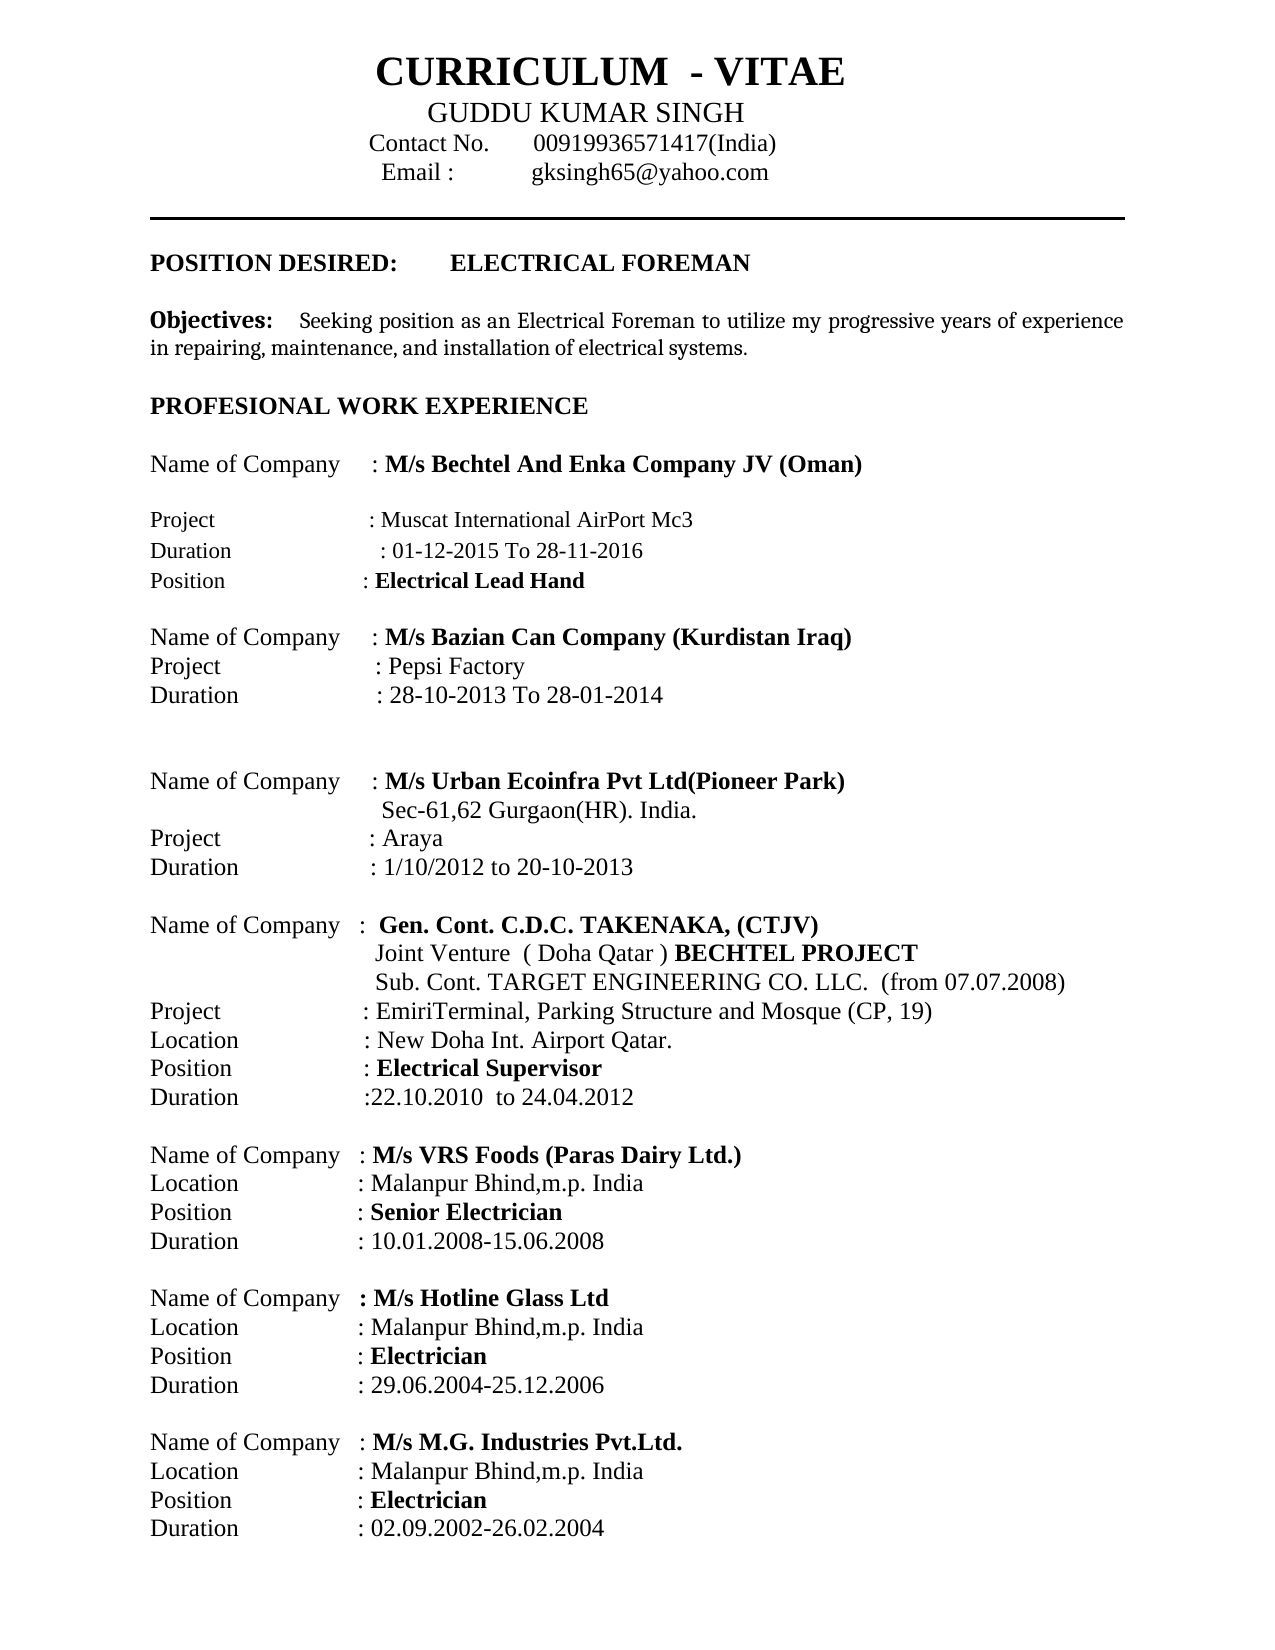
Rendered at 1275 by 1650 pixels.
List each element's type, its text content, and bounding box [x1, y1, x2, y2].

text PROFESIONAL WORK EXPERIENCE [150, 391, 1125, 419]
text Contact No. 00919936571417(India) [150, 128, 1125, 157]
text Joint Venture ( Doha Qatar ) BECHTEL PROJECT [150, 938, 1125, 967]
text Sub. Cont. TARGET ENGINEERING CO. LLC. (from 07.07.2008) [150, 967, 1125, 996]
text Objectives: Seeking position as an Electrical Foreman to utilize my progressive years of experience in repairing, maintenance, and installation of electrical systems. [150, 306, 1125, 362]
text Email : gksingh65@yahoo.com [150, 157, 1125, 186]
text Duration : 1/10/2012 to 20-10-2013 [150, 852, 1125, 881]
text Name of Company : Gen. Cont. C.D.C. TAKENAKA, (CTJV) [150, 910, 1125, 938]
text Position : Senior Electrician [150, 1197, 1125, 1226]
text Location : New Doha Int. Airport Qatar. [150, 1025, 1125, 1053]
text Duration : 02.09.2002-26.02.2004 [150, 1513, 1125, 1542]
text Project : Muscat International AirPort Mc3 [150, 507, 1125, 533]
text Name of Company : M/s Urban Ecoinfra Pvt Ltd(Pioneer Park) [150, 766, 1125, 795]
text Duration :22.10.2010 to 24.04.2012 [150, 1082, 1125, 1111]
text Location : Malanpur Bhind,m.p. India [150, 1456, 1125, 1485]
text Sec-61,62 Gurgaon(HR). India. [150, 795, 1125, 823]
text Project : Pepsi Factory [150, 651, 1125, 680]
text CURRICULUM - VITAE [375, 47, 1125, 95]
text GUDDU KUMAR SINGH [375, 95, 1125, 128]
text Location : Malanpur Bhind,m.p. India [150, 1312, 1125, 1341]
text Project : EmiriTerminal, Parking Structure and Mosque (CP, 19) [150, 996, 1125, 1025]
text Location : Malanpur Bhind,m.p. India [150, 1168, 1125, 1197]
text Duration : 29.06.2004-25.12.2006 [150, 1370, 1125, 1398]
text Position : Electrical Supervisor [150, 1053, 1125, 1082]
text Position : Electrician [150, 1485, 1125, 1513]
text Duration : 01-12-2015 To 28-11-2016 [150, 537, 1125, 563]
text Name of Company : M/s Bazian Can Company (Kurdistan Iraq) [150, 622, 1125, 651]
text Position : Electrical Lead Hand [150, 567, 1125, 593]
text POSITION DESIRED: ELECTRICAL FOREMAN [150, 248, 1125, 277]
text Name of Company : M/s VRS Foods (Paras Dairy Ltd.) [150, 1140, 1125, 1168]
text Name of Company : M/s M.G. Industries Pvt.Ltd. [150, 1427, 1125, 1456]
text Duration : 28-10-2013 To 28-01-2014 [150, 680, 1125, 708]
text Name of Company : M/s Hotline Glass Ltd [150, 1283, 1125, 1312]
text Project : Araya [150, 823, 1125, 852]
text Position : Electrician [150, 1341, 1125, 1370]
text Name of Company : M/s Bechtel And Enka Company JV (Oman) [150, 449, 1125, 477]
text Duration : 10.01.2008-15.06.2008 [150, 1226, 1125, 1255]
